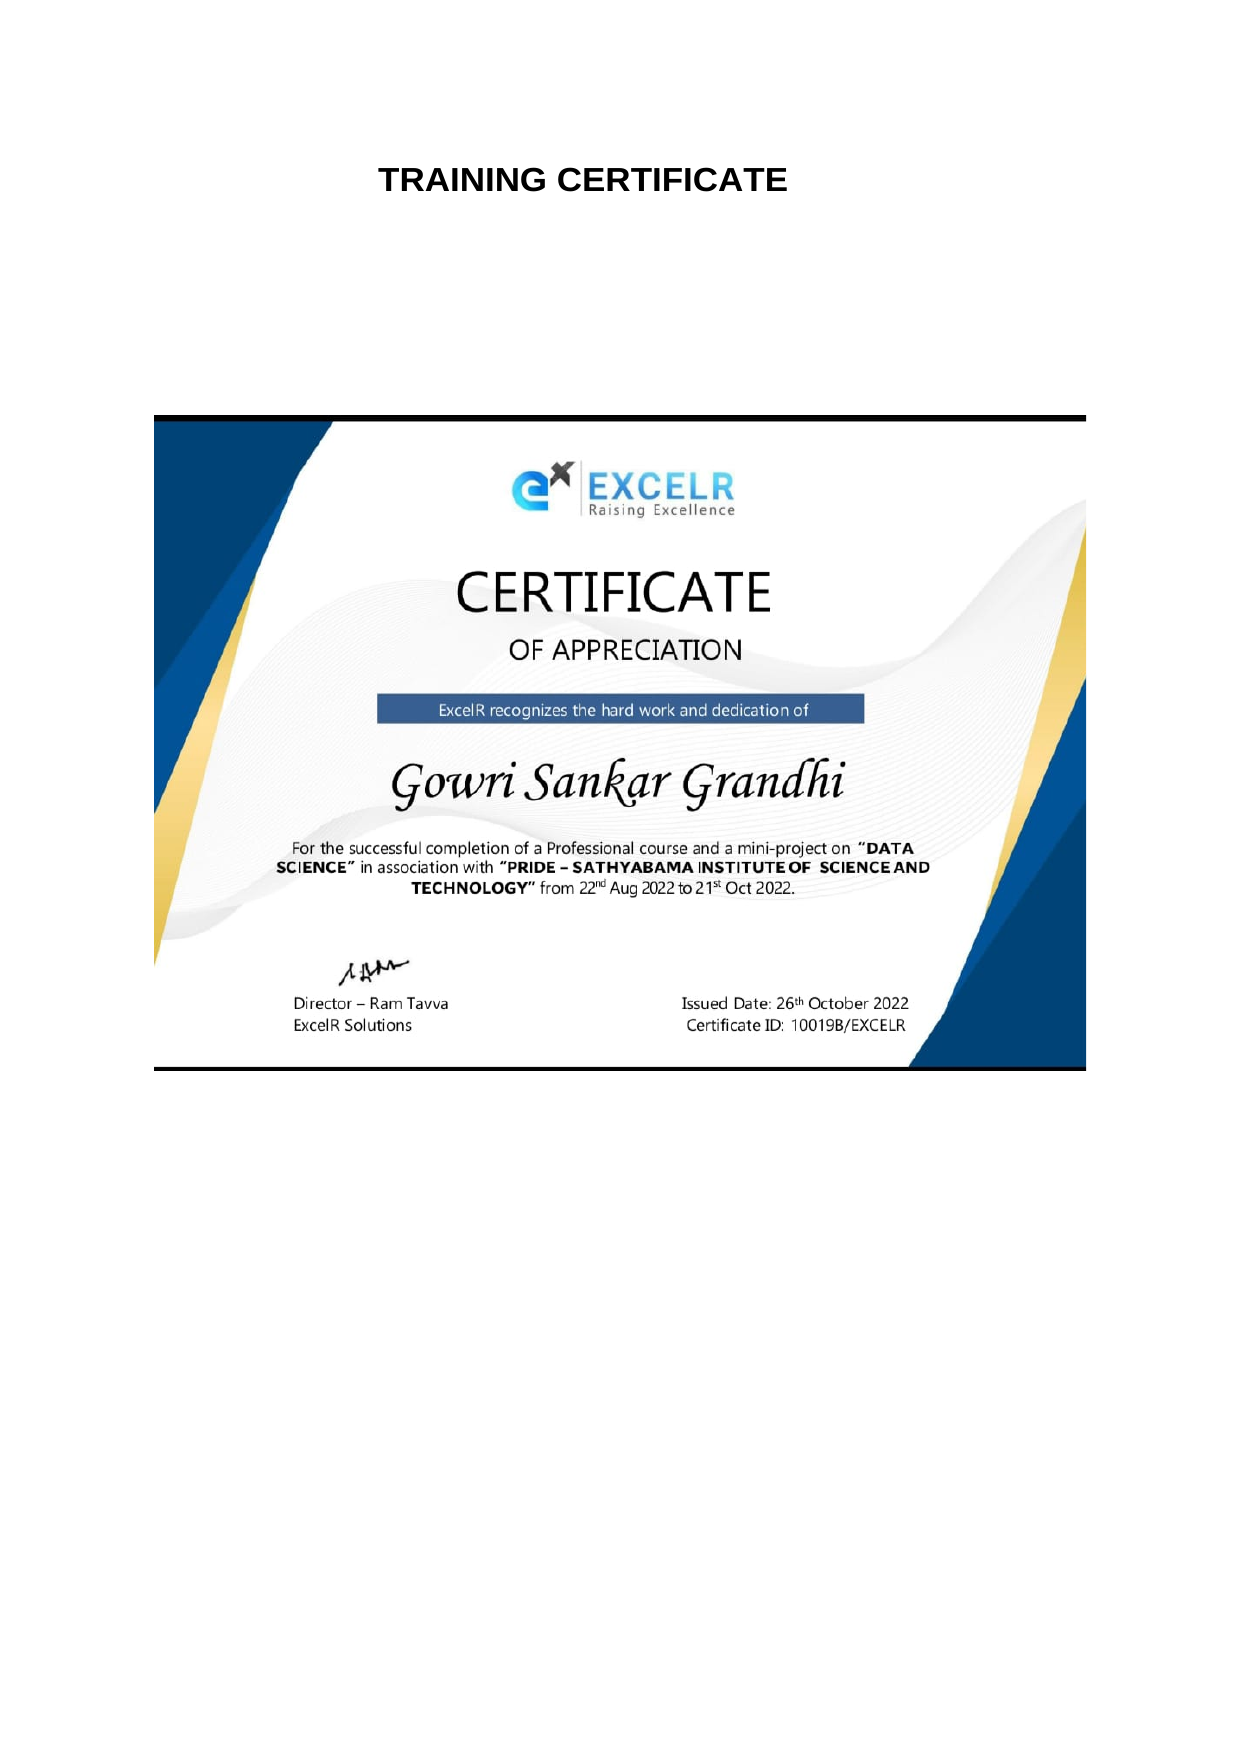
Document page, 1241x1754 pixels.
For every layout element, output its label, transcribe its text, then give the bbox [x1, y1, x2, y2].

picture [154, 415, 1087, 1071]
text TRAINING CERTIFICATE [154, 160, 1012, 198]
